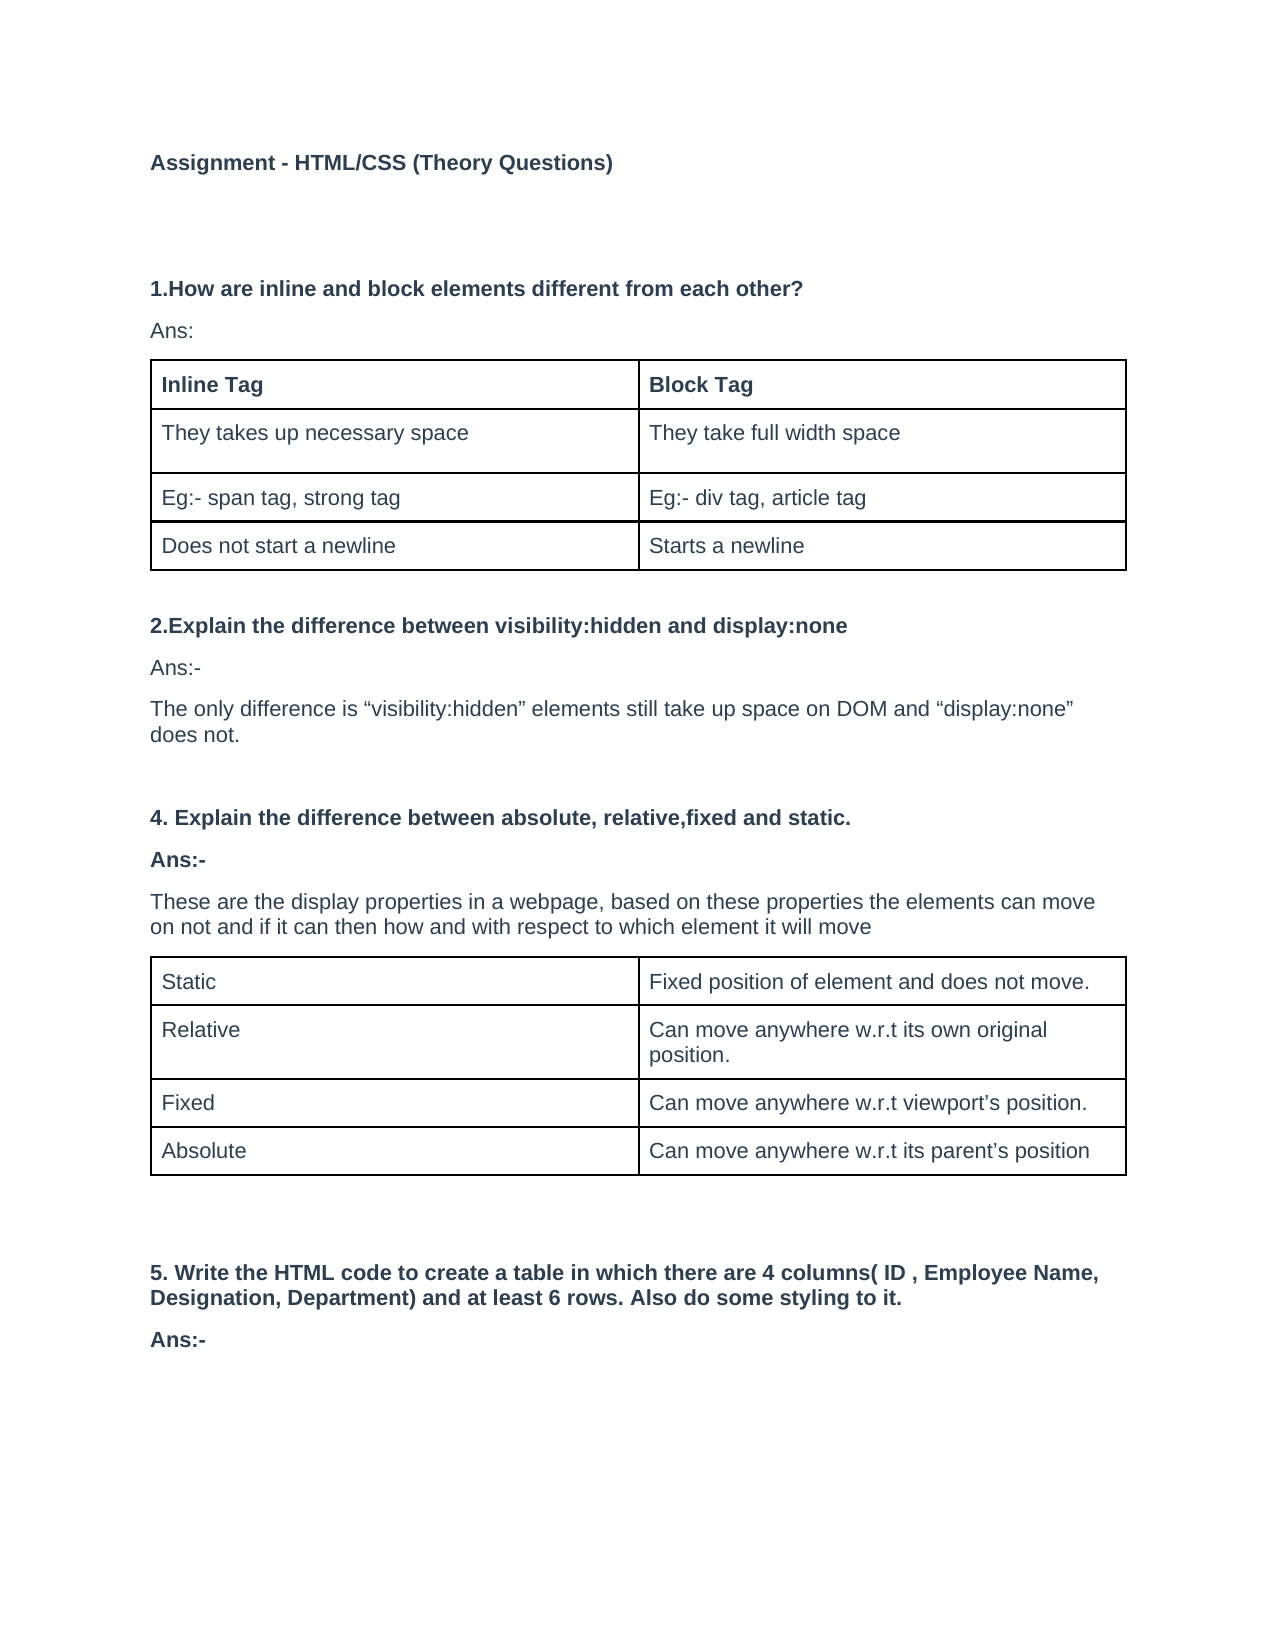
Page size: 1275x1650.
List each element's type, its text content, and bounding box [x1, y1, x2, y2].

text Ans:- [150, 847, 1125, 872]
table_cell Absolute [152, 1128, 638, 1174]
table_cell Does not start a newline [152, 523, 638, 568]
table_header Block Tag [640, 361, 1125, 407]
table_header Fixed position of element and does not move. [640, 958, 1125, 1004]
table_cell Eg:- div tag, article tag [640, 474, 1125, 520]
table_cell Fixed [152, 1080, 638, 1126]
text The only difference is “visibility:hidden” elements still take up space on DOM and “display:none” does not. [150, 696, 1125, 747]
table_cell Starts a newline [640, 523, 1125, 568]
text These are the display properties in a webpage, based on these properties the elements can move on not and if it can then how and with respect to which element it will move [150, 889, 1125, 939]
text Ans:- [150, 654, 1125, 679]
text Ans:- [150, 1327, 1125, 1352]
text Assignment - HTML/CSS (Theory Questions) [150, 150, 1125, 175]
table_cell Eg:- span tag, strong tag [152, 474, 638, 520]
text 5. Write the HTML code to create a table in which there are 4 columns( ID , Employee Name, Designation, Department) and at least 6 rows. Also do some styling to it. [150, 1259, 1125, 1310]
table_cell Can move anywhere w.r.t its own original position. [640, 1006, 1125, 1077]
table_header Inline Tag [152, 361, 638, 407]
table_cell Relative [152, 1006, 638, 1077]
table_cell Can move anywhere w.r.t its parent’s position [640, 1128, 1125, 1174]
text Ans: [150, 317, 1125, 343]
text 2.Explain the difference between visibility:hidden and display:none [150, 612, 1125, 638]
table_cell Can move anywhere w.r.t viewport’s position. [640, 1080, 1125, 1126]
table_cell They take full width space [640, 410, 1125, 472]
table_cell They takes up necessary space [152, 410, 638, 472]
table_header Static [152, 958, 638, 1004]
text 4. Explain the difference between absolute, relative,fixed and static. [150, 805, 1125, 830]
text 1.How are inline and block elements different from each other? [150, 276, 1125, 301]
